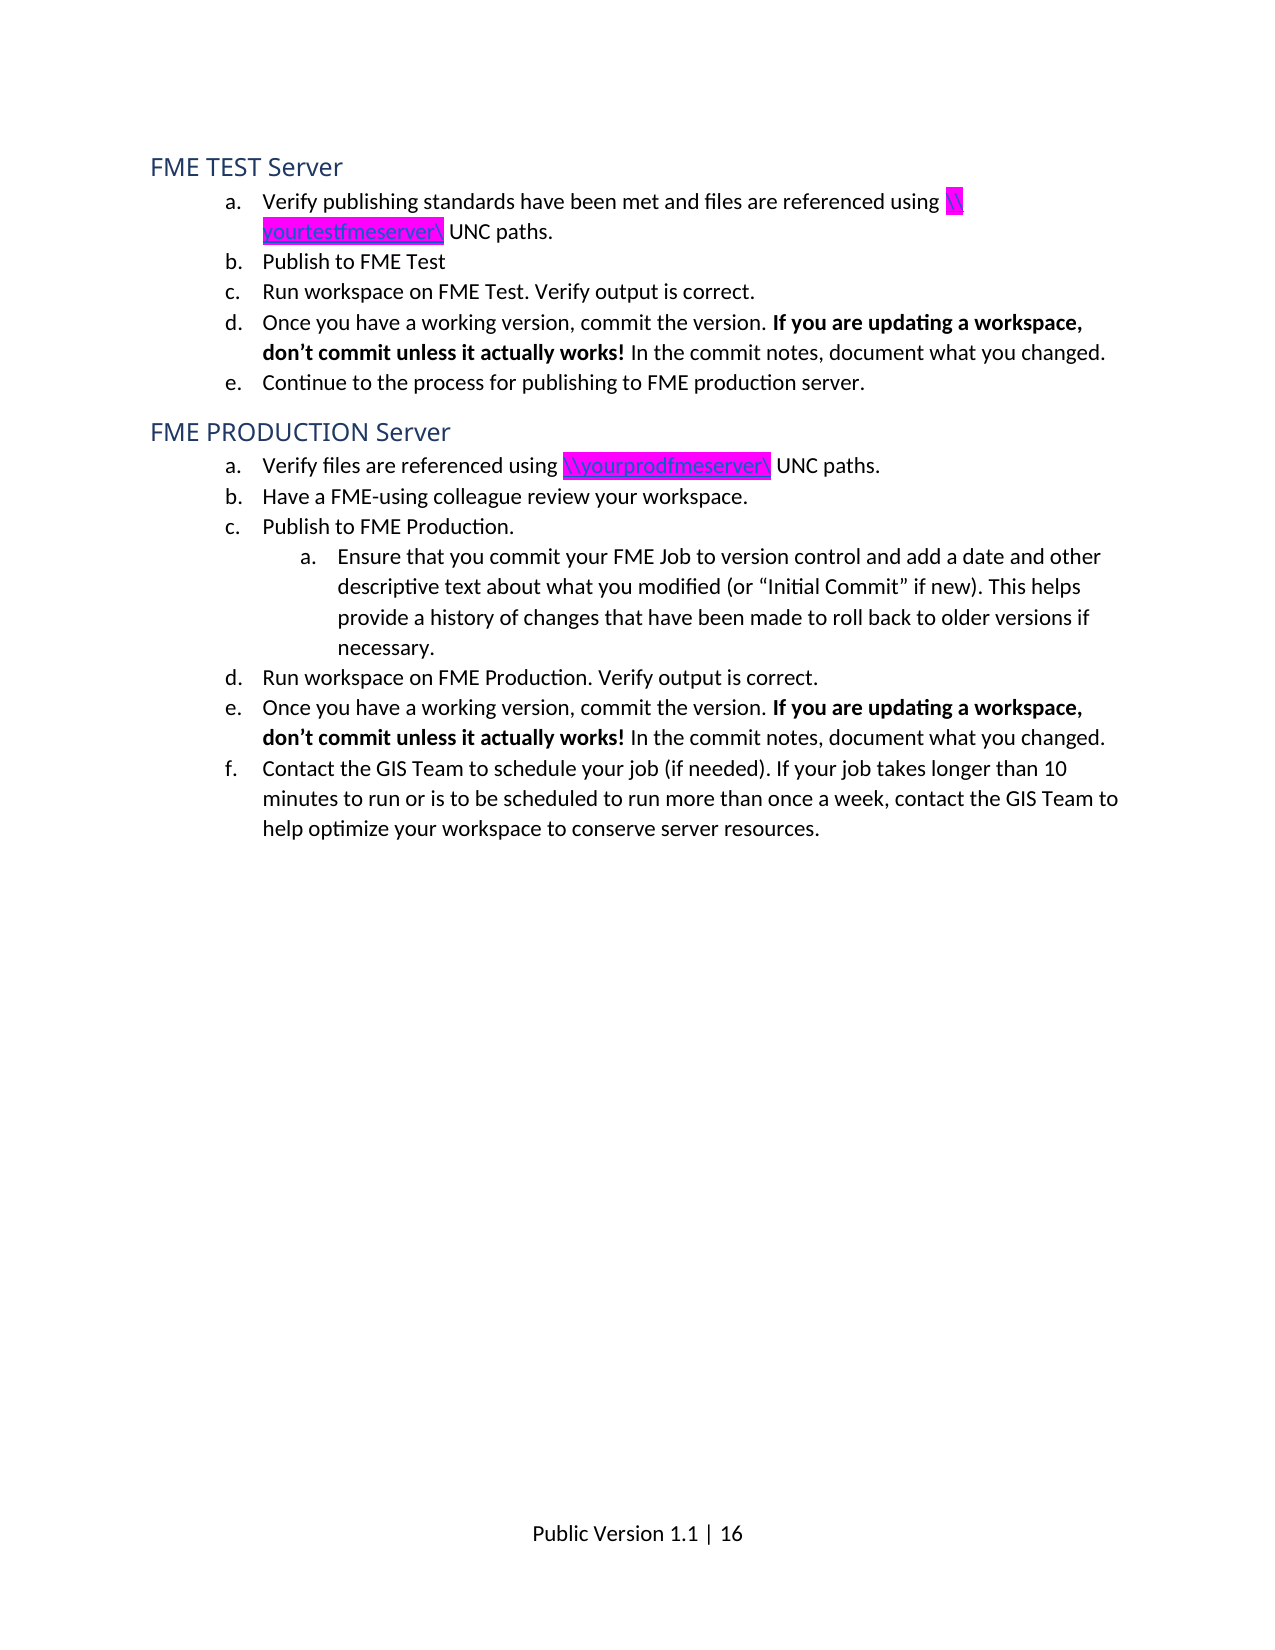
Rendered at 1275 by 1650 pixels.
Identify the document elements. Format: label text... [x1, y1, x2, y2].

list Verify files are referenced using \\yourprodfmeserver\ UNC paths. [225, 452, 563, 480]
list Run workspace on FME Production. Verify output is correct. [225, 663, 1125, 691]
list Verify publishing standards have been met and files are referenced using \\yourtestfmeserver\ UNC paths. [225, 187, 1125, 245]
list Verify files are referenced using \\yourprodfmeserver\ UNC paths. [771, 452, 1125, 480]
list Run workspace on FME Test. Verify output is correct. [225, 277, 1125, 305]
list Contact the GIS Team to schedule your job (if needed). If your job takes longer than 10 minutes to run or is to be scheduled to run more than once a week, contact the GIS Team to help optimize your workspace to conserve server resources. [225, 754, 1125, 842]
list Once you have a working version, commit the version. If you are updating a workspace, don’t commit unless it actually works! In the commit notes, document what you changed. [225, 308, 1125, 366]
list Continue to the process for publishing to FME production server. [225, 368, 1125, 396]
subtitle FME TEST Server [150, 150, 1125, 184]
list Once you have a working version, commit the version. If you are updating a workspace, don’t commit unless it actually works! In the commit notes, document what you changed. [225, 693, 1125, 752]
list Publish to FME Test [225, 247, 1125, 275]
list Publish to FME Production. [225, 512, 1125, 540]
list Have a FME-using colleague review your workspace. [225, 482, 1125, 510]
list Ensure that you commit your FME Job to version control and add a date and other descriptive text about what you modified (or “Initial Commit” if new). This helps provide a history of changes that have been made to roll back to older versions if necessary. [300, 542, 1125, 661]
subtitle FME PRODUCTION Server [150, 415, 1125, 449]
